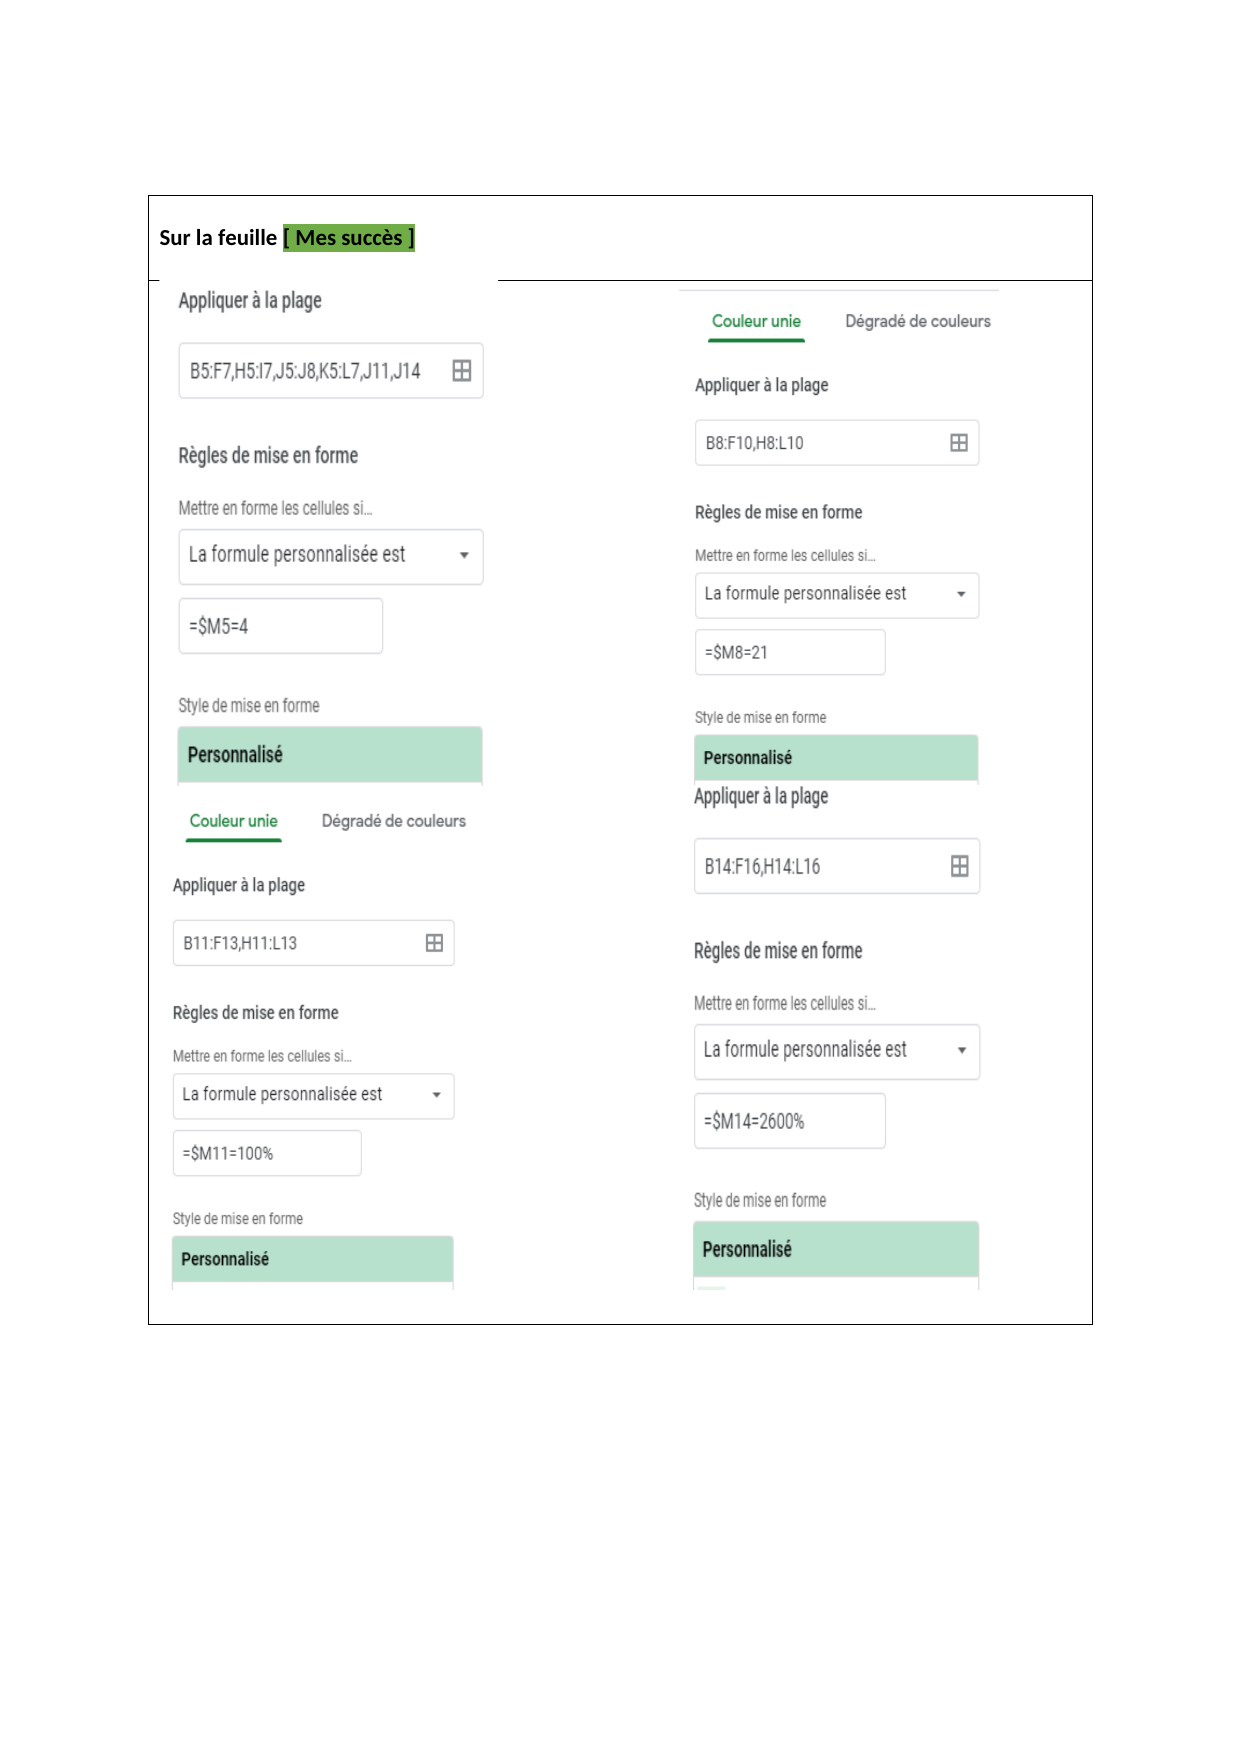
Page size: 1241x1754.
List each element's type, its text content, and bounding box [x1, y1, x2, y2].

picture [159, 796, 473, 1290]
table_cell [149, 281, 1092, 1323]
table_header Sur la feuille [ Mes succès ] [149, 196, 1092, 279]
picture [679, 286, 1000, 1290]
picture [159, 280, 499, 786]
